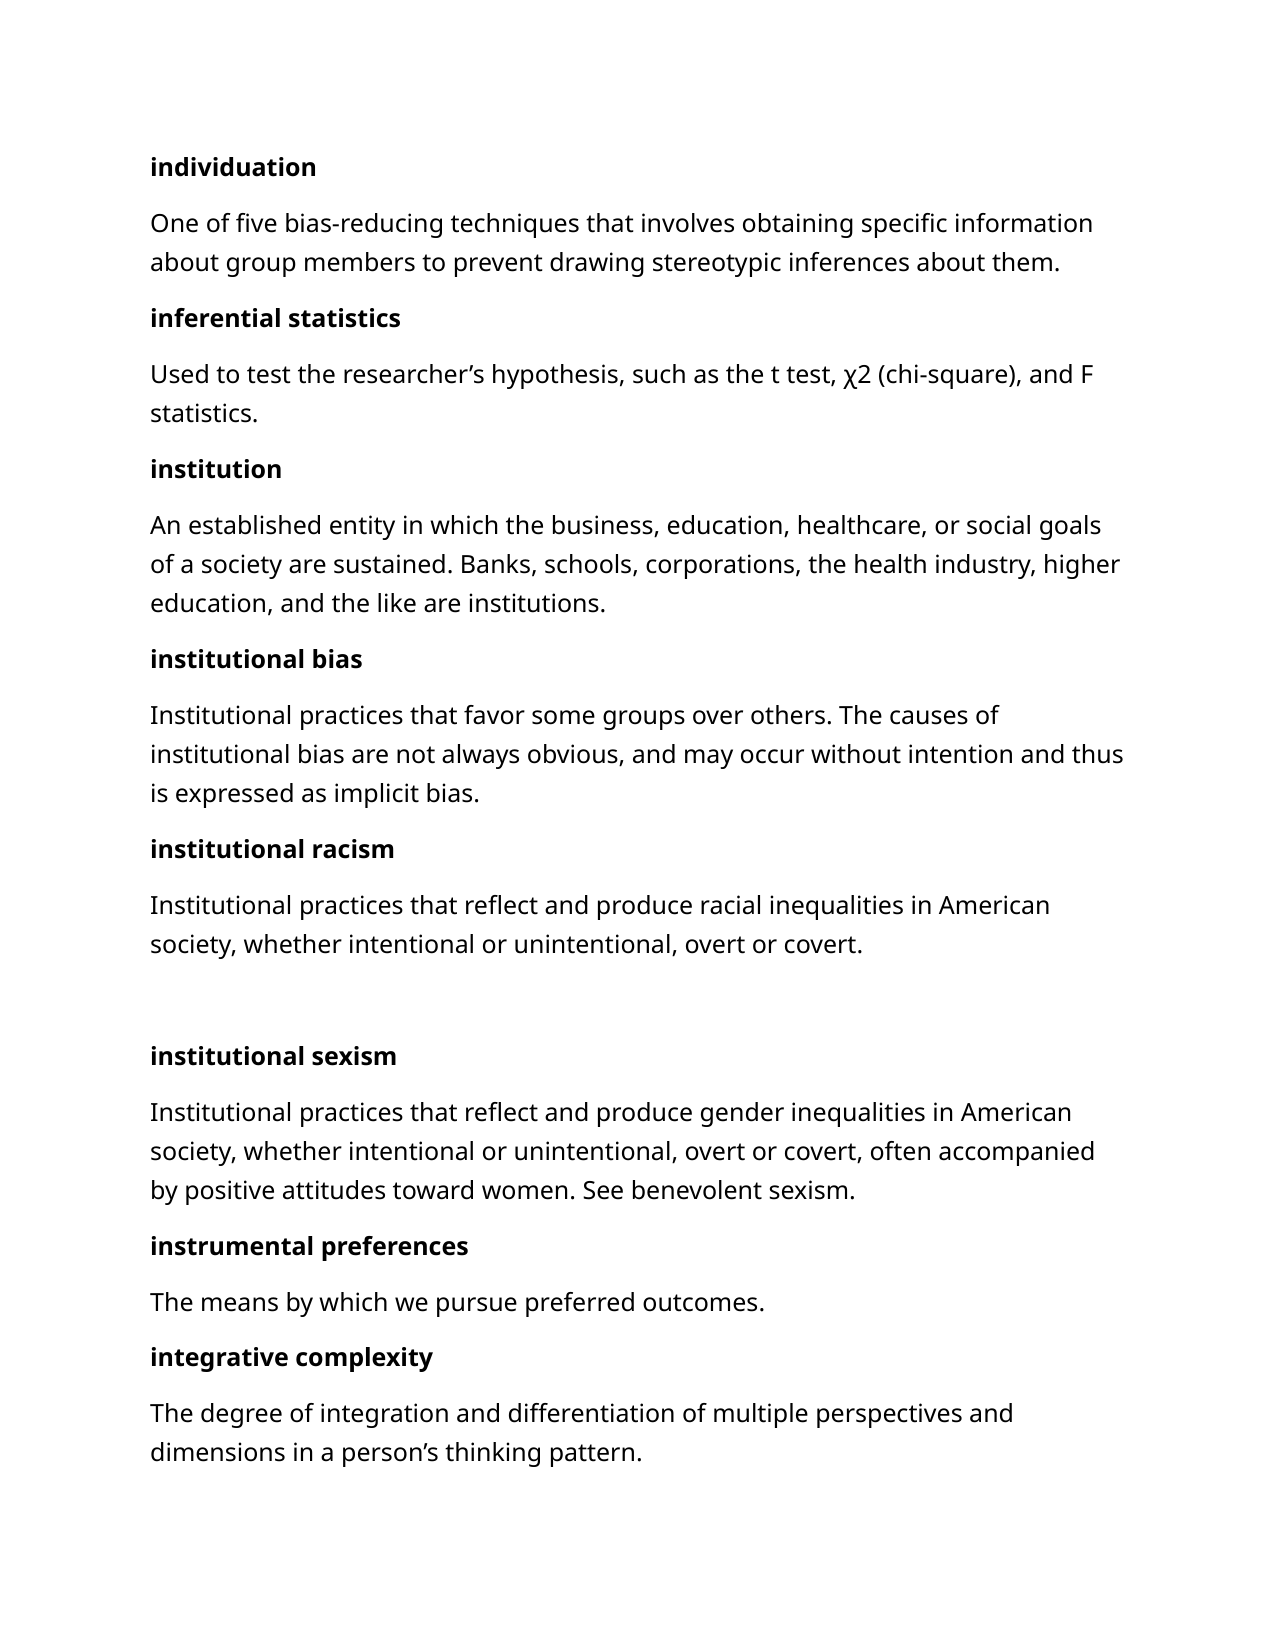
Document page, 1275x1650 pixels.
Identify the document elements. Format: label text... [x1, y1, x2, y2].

text Institutional practices that reflect and produce racial inequalities in American society, whether intentional or unintentional, overt or covert. [150, 887, 1125, 961]
text Institutional practices that reflect and produce gender inequalities in American society, whether intentional or unintentional, overt or covert, often accompanied by positive attitudes toward women. See benevolent sexism. [150, 1094, 1125, 1207]
text institutional racism [150, 832, 1125, 866]
text One of five bias-reducing techniques that involves obtaining specific information about group members to prevent drawing stereotypic inferences about them. [150, 206, 1125, 279]
text The degree of integration and differentiation of multiple perspectives and dimensions in a person’s thinking pattern. [150, 1396, 1125, 1469]
text inferential statistics [150, 301, 1125, 335]
text institution [150, 452, 1125, 486]
text instrumental preferences [150, 1228, 1125, 1262]
text Institutional practices that favor some groups over others. The causes of institutional bias are not always obvious, and may occur without intention and thus is expressed as implicit bias. [150, 697, 1125, 810]
text institutional bias [150, 642, 1125, 676]
text institutional sexism [150, 1038, 1125, 1072]
text The means by which we pursue preferred outcomes. [150, 1284, 1125, 1318]
text integrative complexity [150, 1340, 1125, 1374]
text Used to test the researcher’s hypothesis, such as the t test, χ2 (chi-square), and F statistics. [150, 357, 1125, 430]
text individuation [150, 150, 1125, 184]
text An established entity in which the business, education, healthcare, or social goals of a society are sustained. Banks, schools, corporations, the health industry, higher education, and the like are institutions. [150, 507, 1125, 620]
